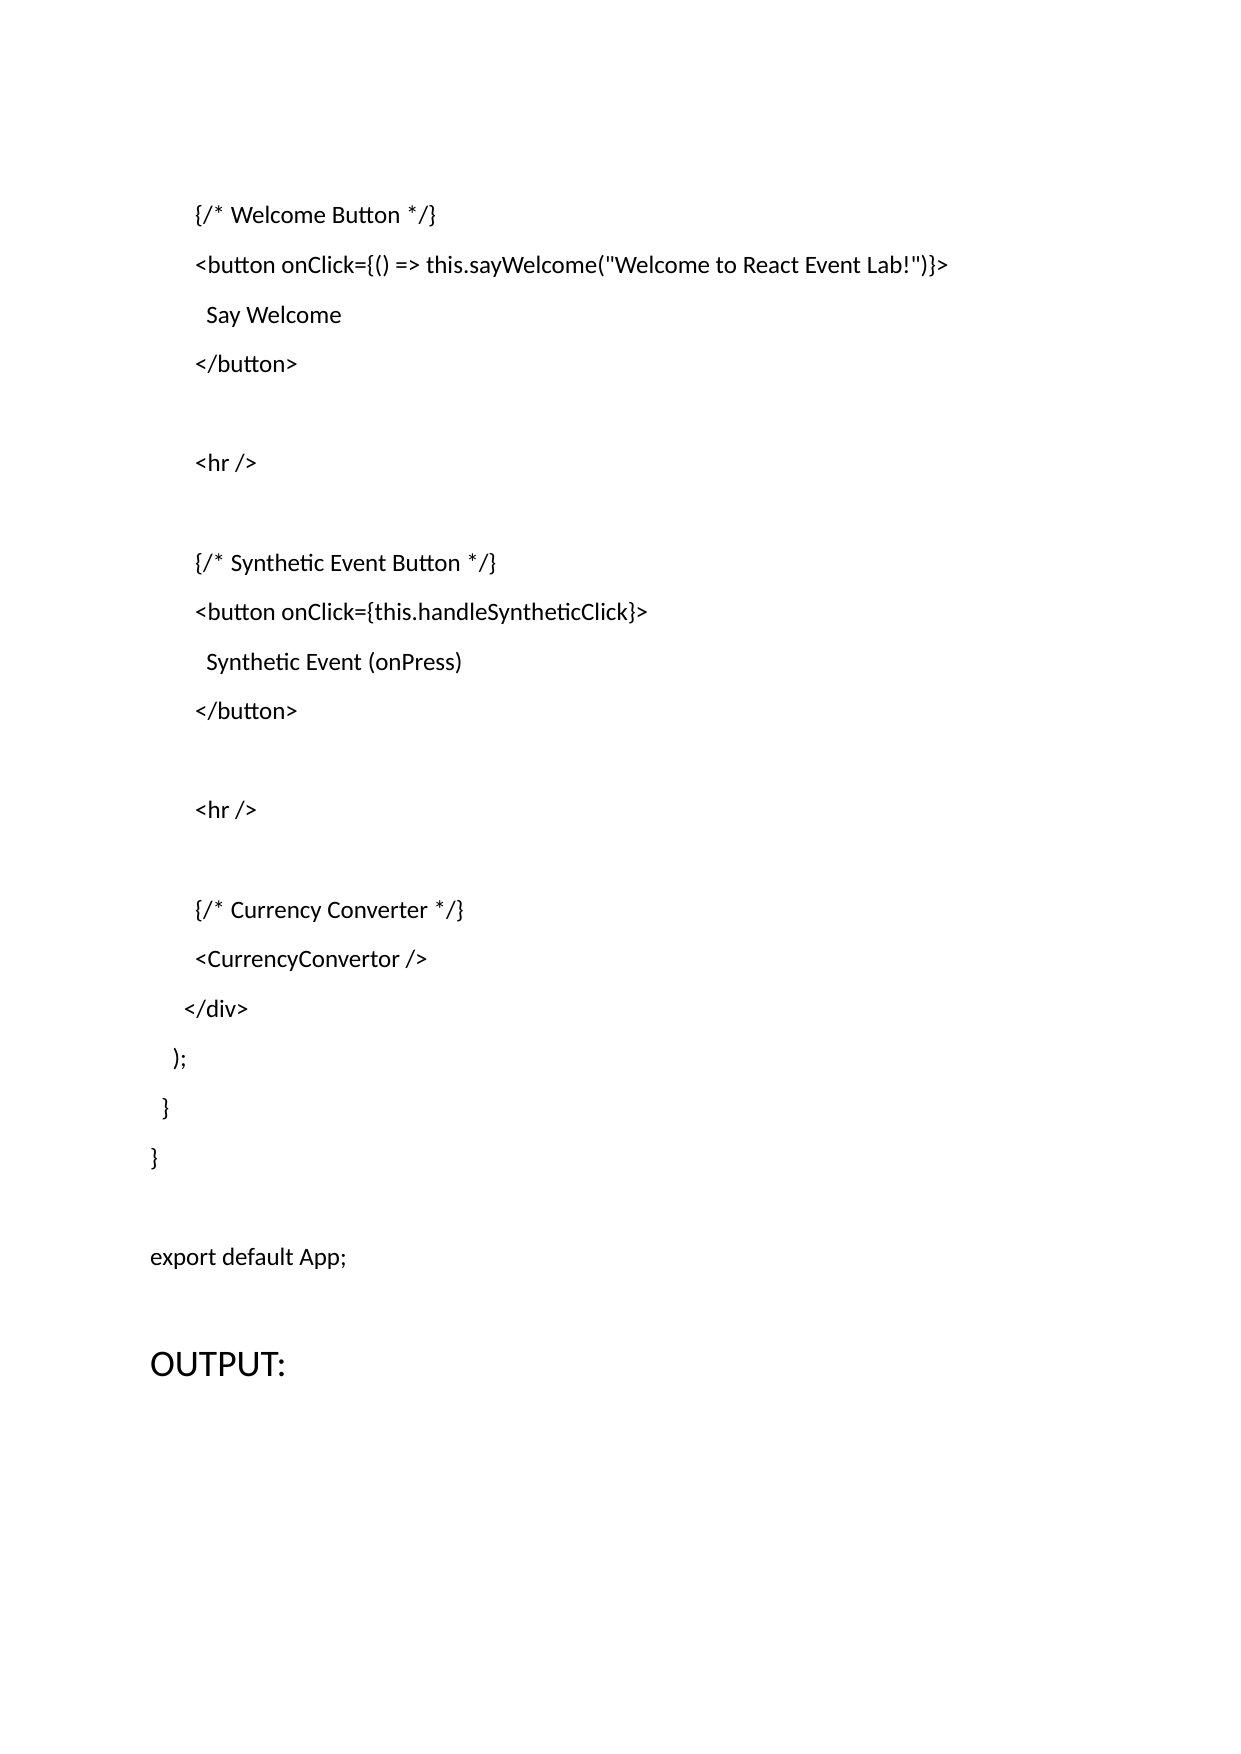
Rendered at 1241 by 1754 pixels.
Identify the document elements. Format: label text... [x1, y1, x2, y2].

text Synthetic Event (onPress) [150, 646, 1090, 676]
text <button onClick={this.handleSyntheticClick}> [150, 596, 1090, 627]
text ); [150, 1042, 1090, 1073]
text </button> [150, 348, 1090, 379]
text </button> [150, 695, 1090, 726]
text <CurrencyConvertor /> [150, 943, 1090, 974]
text </div> [150, 993, 1090, 1023]
text Say Welcome [150, 299, 1090, 329]
text {/* Synthetic Event Button */} [150, 547, 1090, 577]
text {/* Currency Converter */} [150, 894, 1090, 924]
text OUTPUT: [150, 1340, 1090, 1386]
text {/* Welcome Button */} [150, 199, 1090, 230]
text <hr /> [150, 794, 1090, 825]
text export default App; [150, 1241, 1090, 1271]
text } [150, 1092, 1090, 1123]
text <hr /> [150, 447, 1090, 478]
text <button onClick={() => this.sayWelcome("Welcome to React Event Lab!")}> [150, 249, 1090, 280]
text } [150, 1142, 1090, 1172]
